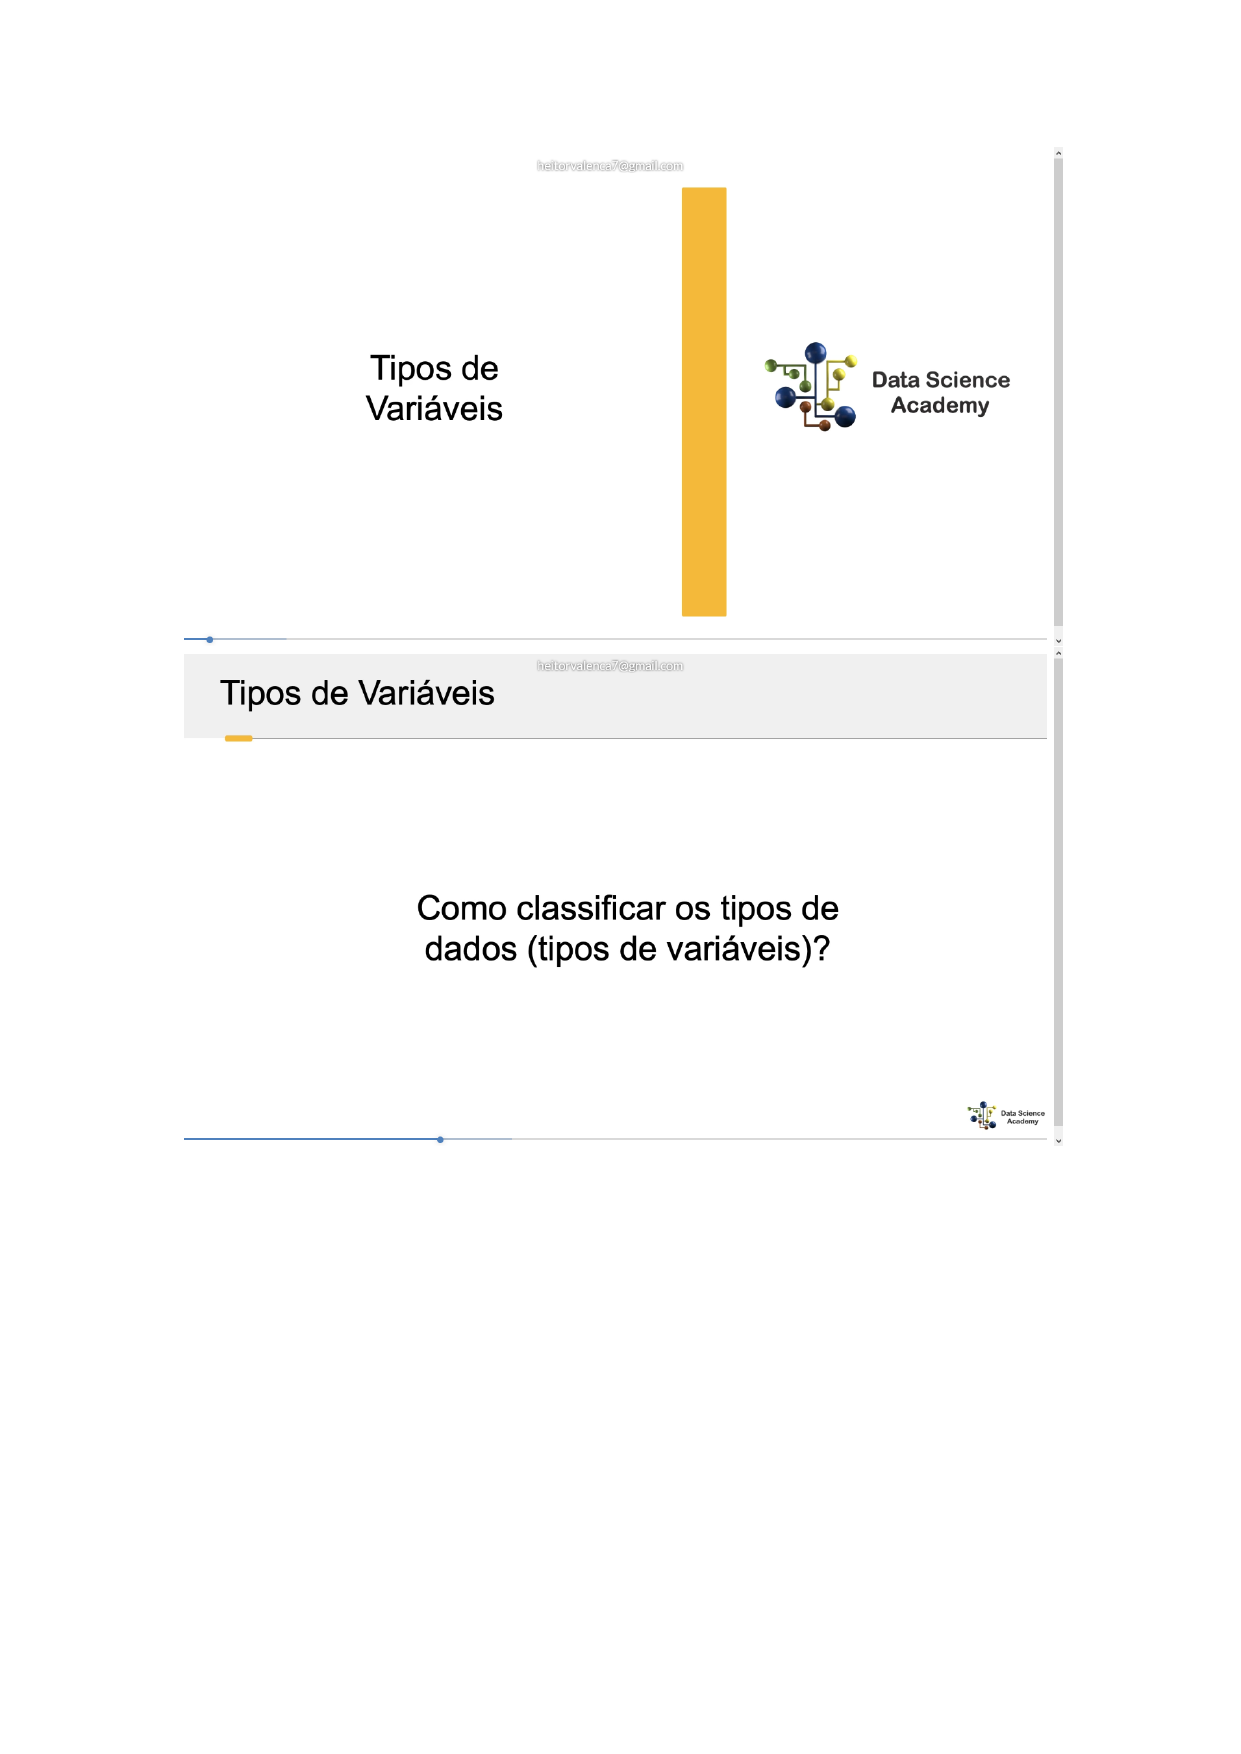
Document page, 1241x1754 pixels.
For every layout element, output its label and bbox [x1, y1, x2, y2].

picture [177, 147, 1063, 646]
picture [177, 647, 1063, 1146]
